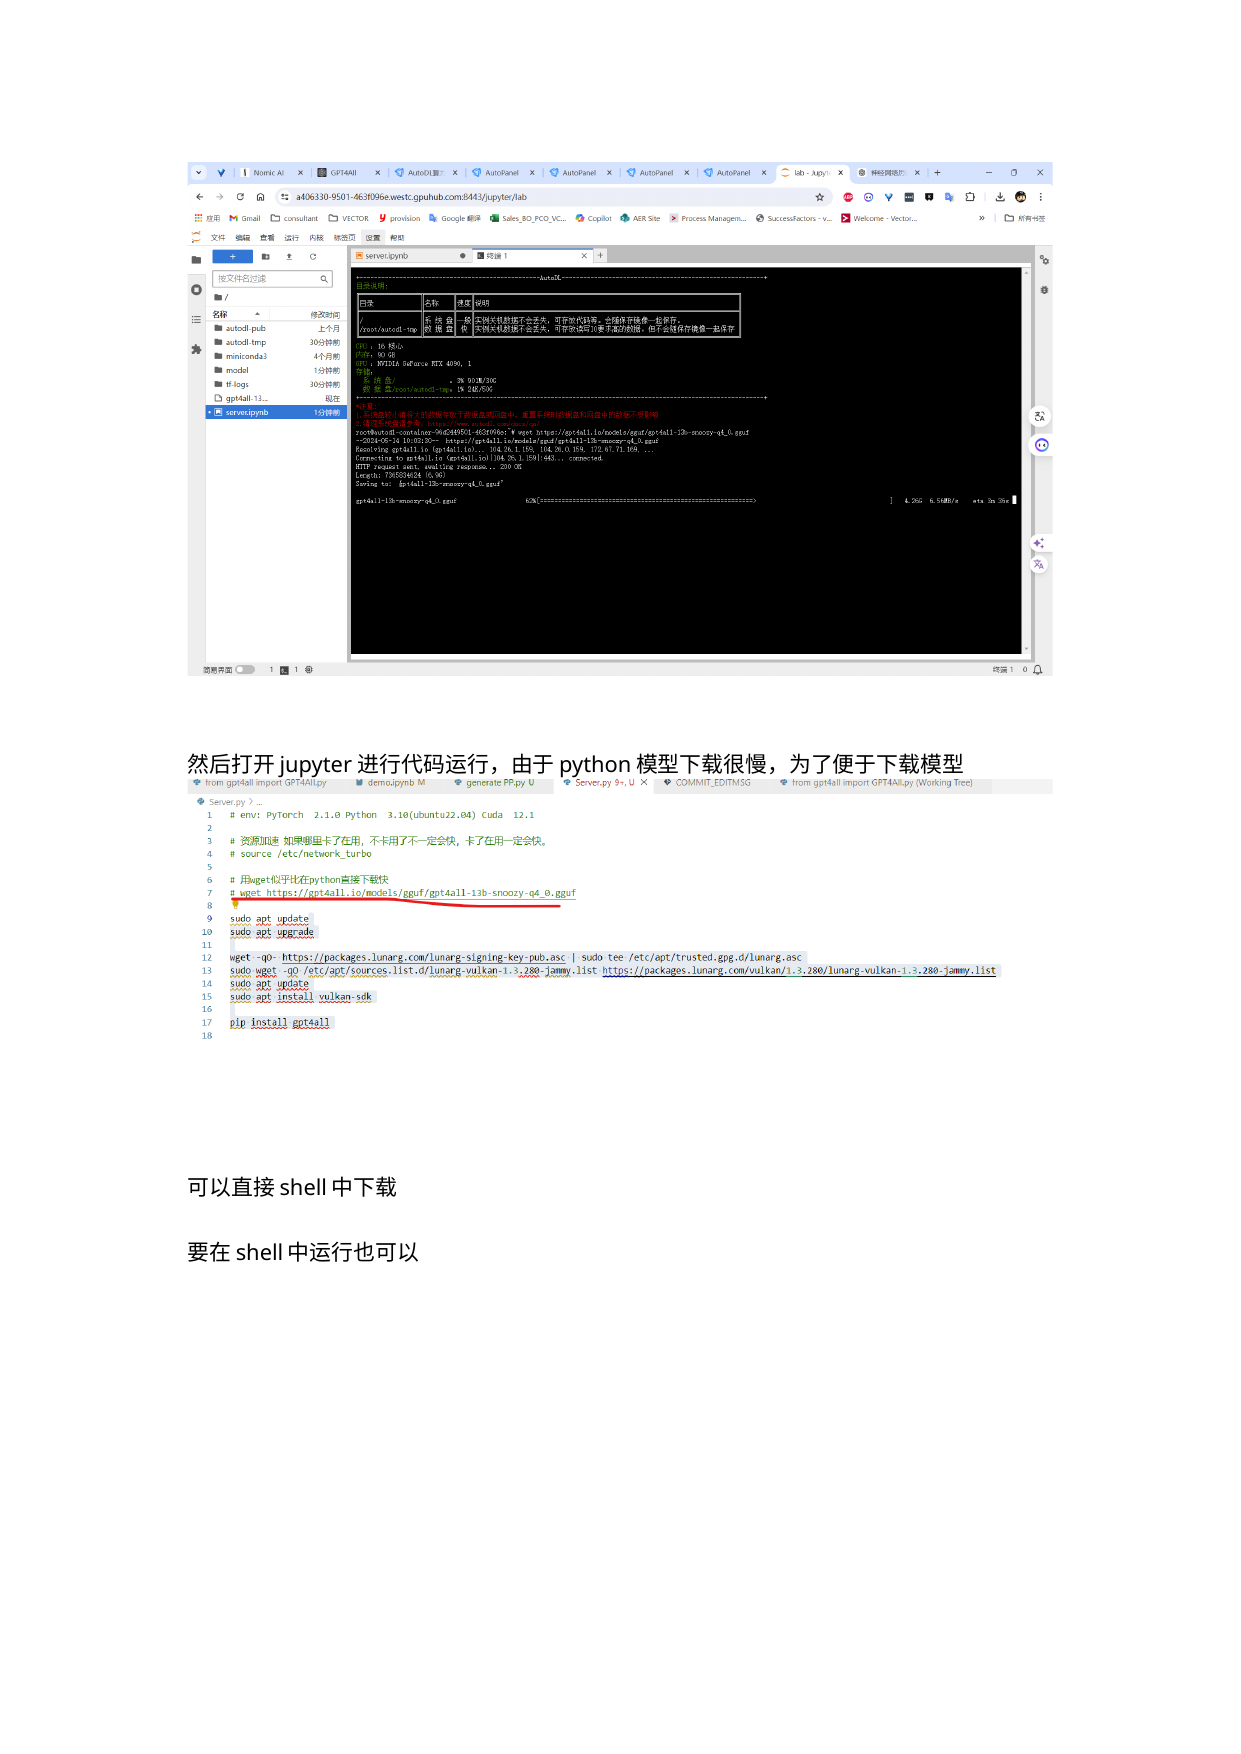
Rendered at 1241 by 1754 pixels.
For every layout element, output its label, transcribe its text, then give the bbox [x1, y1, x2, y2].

text 可以直接shell中下载 [187, 1169, 1053, 1202]
picture [187, 162, 1053, 676]
text 要在shell中运行也可以 [187, 1234, 1053, 1267]
picture [187, 779, 1053, 1096]
text 然后打开jupyter 进行代码运行，由于python模型下载很慢，为了便于下载模型 [187, 747, 1053, 779]
